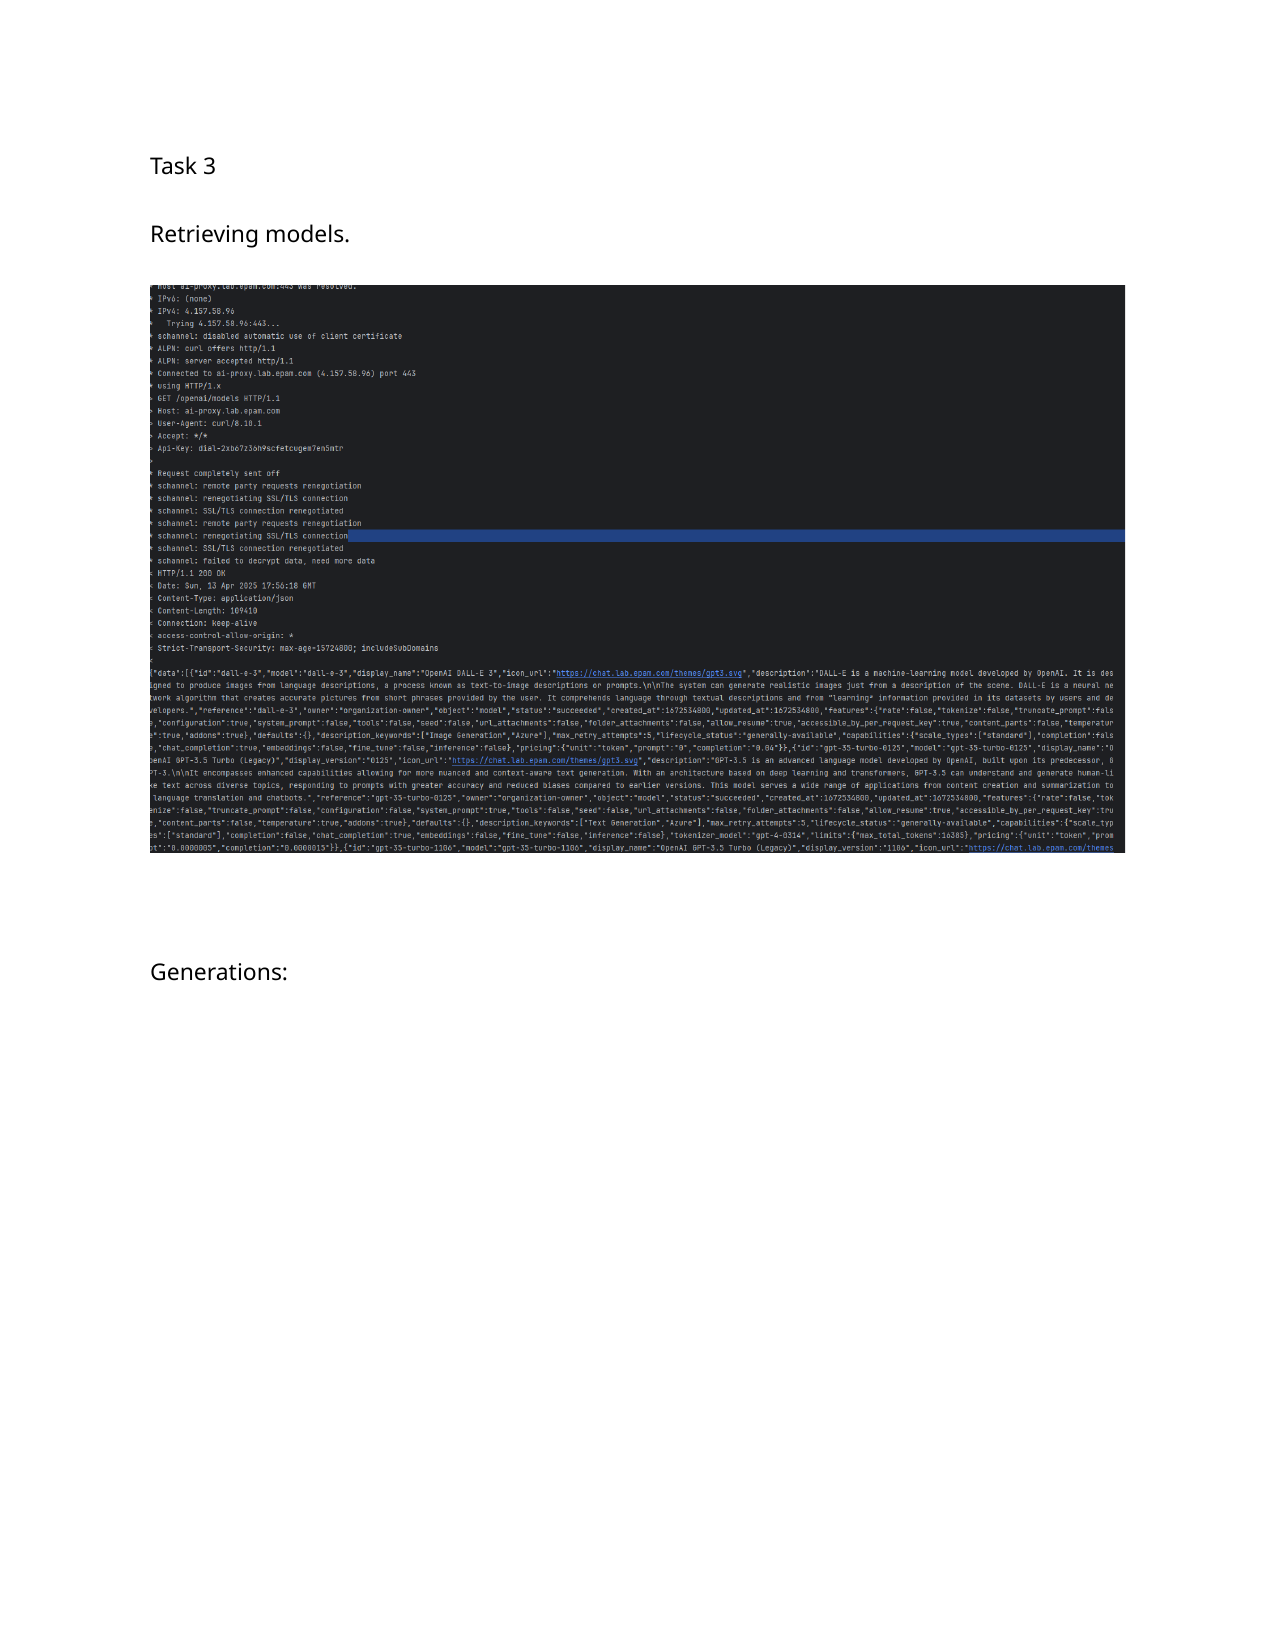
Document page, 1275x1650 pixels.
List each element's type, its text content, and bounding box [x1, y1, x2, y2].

text Task 3 Retrieving models. Generations: Dall-e for image [150, 853, 1125, 1021]
text Task 3 Retrieving models. Generations: Dall-e for image [150, 150, 1125, 285]
picture [150, 285, 1125, 853]
